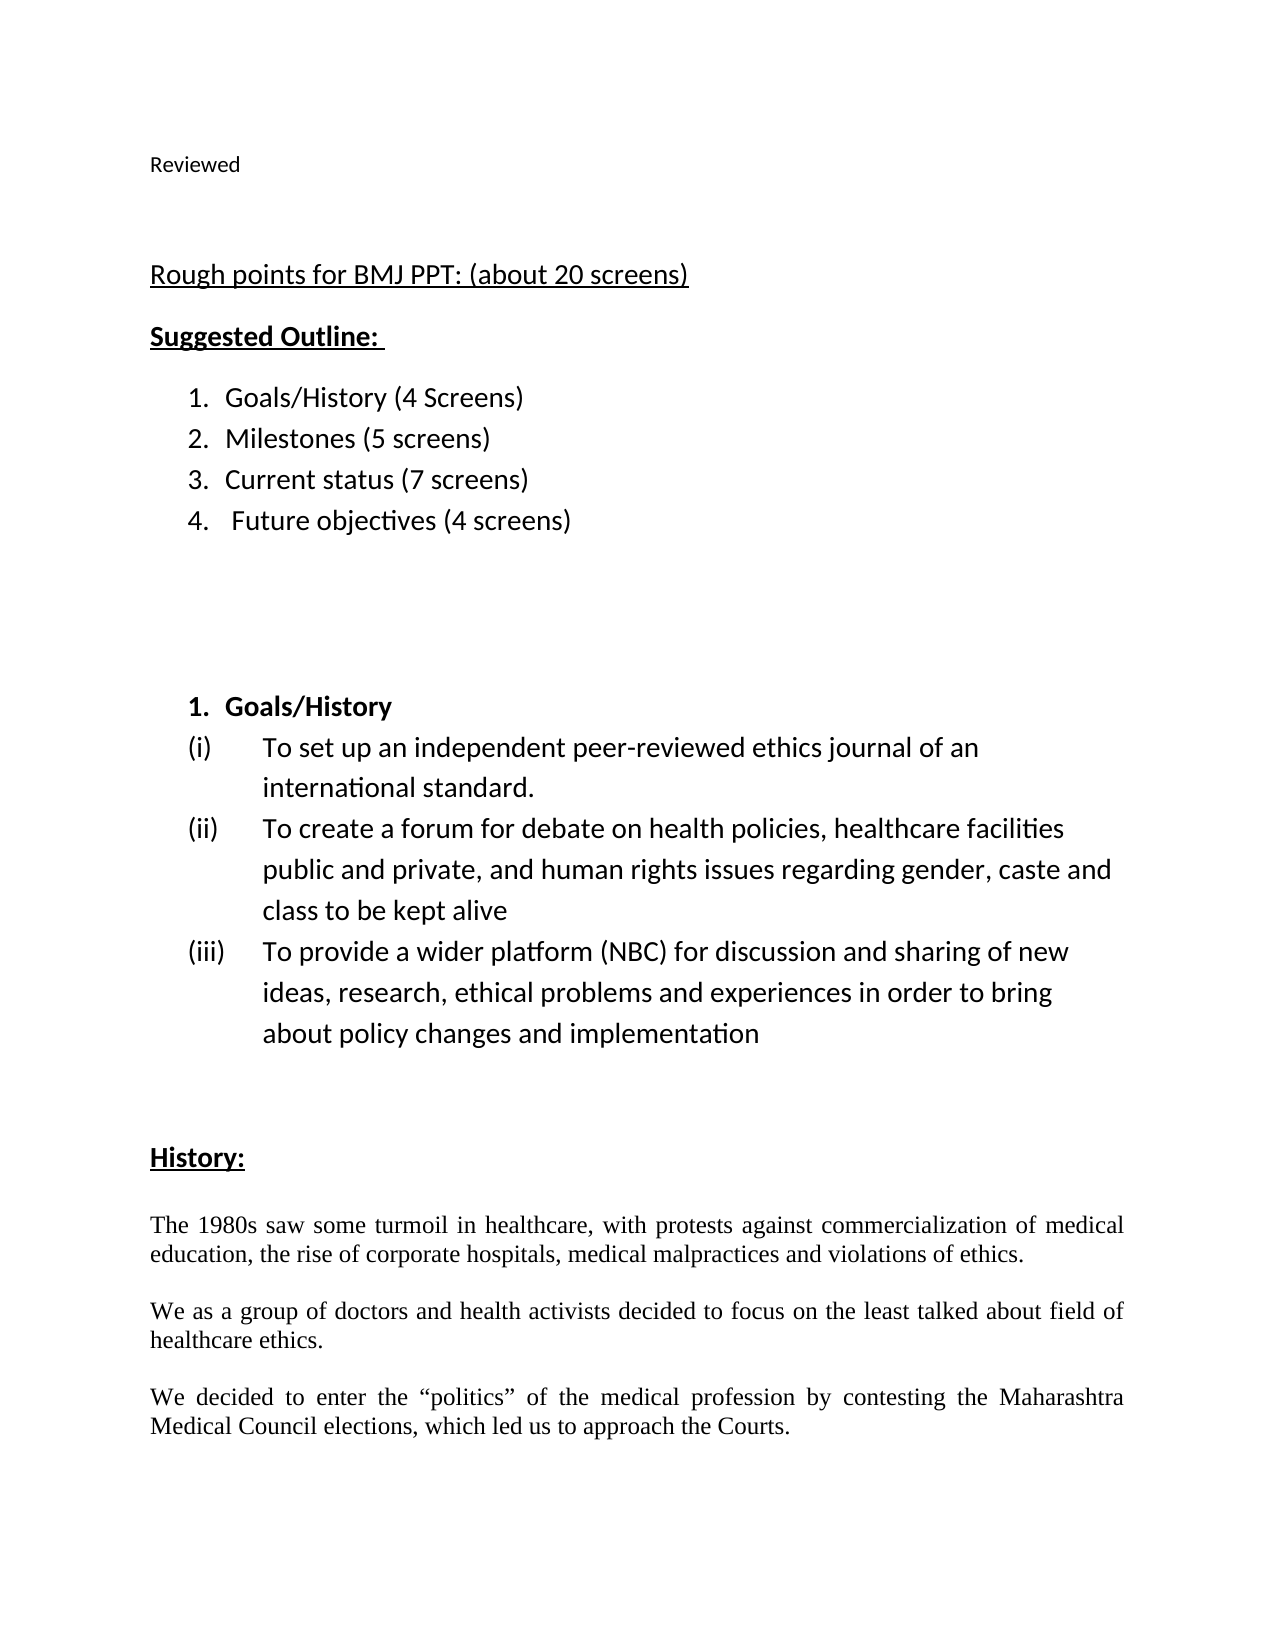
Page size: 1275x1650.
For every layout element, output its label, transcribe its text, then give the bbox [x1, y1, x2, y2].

list Goals/History [187, 688, 1125, 723]
list To set up an independent peer-reviewed ethics journal of an international standard. [187, 729, 1125, 805]
list Milestones (5 screens) [187, 421, 1125, 456]
list Goals/History (4 Screens) [187, 379, 1125, 415]
list Future objectives (4 screens) [187, 502, 1125, 538]
text History: [150, 1139, 1125, 1174]
list We decided to enter the “politics” of the medical profession by contesting the Maharashtra Medical Council elections, which led us to approach the Courts. [150, 1382, 1125, 1440]
list To create a forum for debate on health policies, healthcare facilities public and private, and human rights issues regarding gender, caste and class to be kept alive [187, 811, 1125, 928]
list To provide a wider platform (NBC) for discussion and sharing of new ideas, research, ethical problems and experiences in order to bring about policy changes and implementation [187, 933, 1125, 1051]
text Suggested Outline: [150, 318, 1125, 353]
list The 1980s saw some turmoil in healthcare, with protests against commercialization of medical education, the rise of corporate hospitals, medical malpractices and violations of ethics. [150, 1210, 1125, 1267]
text Rough points for BMJ PPT: (about 20 screens) [150, 256, 1125, 292]
list Current status (7 screens) [187, 461, 1125, 497]
text Reviewed [150, 150, 1125, 178]
list We as a group of doctors and health activists decided to focus on the least talked about field of healthcare ethics. [150, 1296, 1125, 1354]
